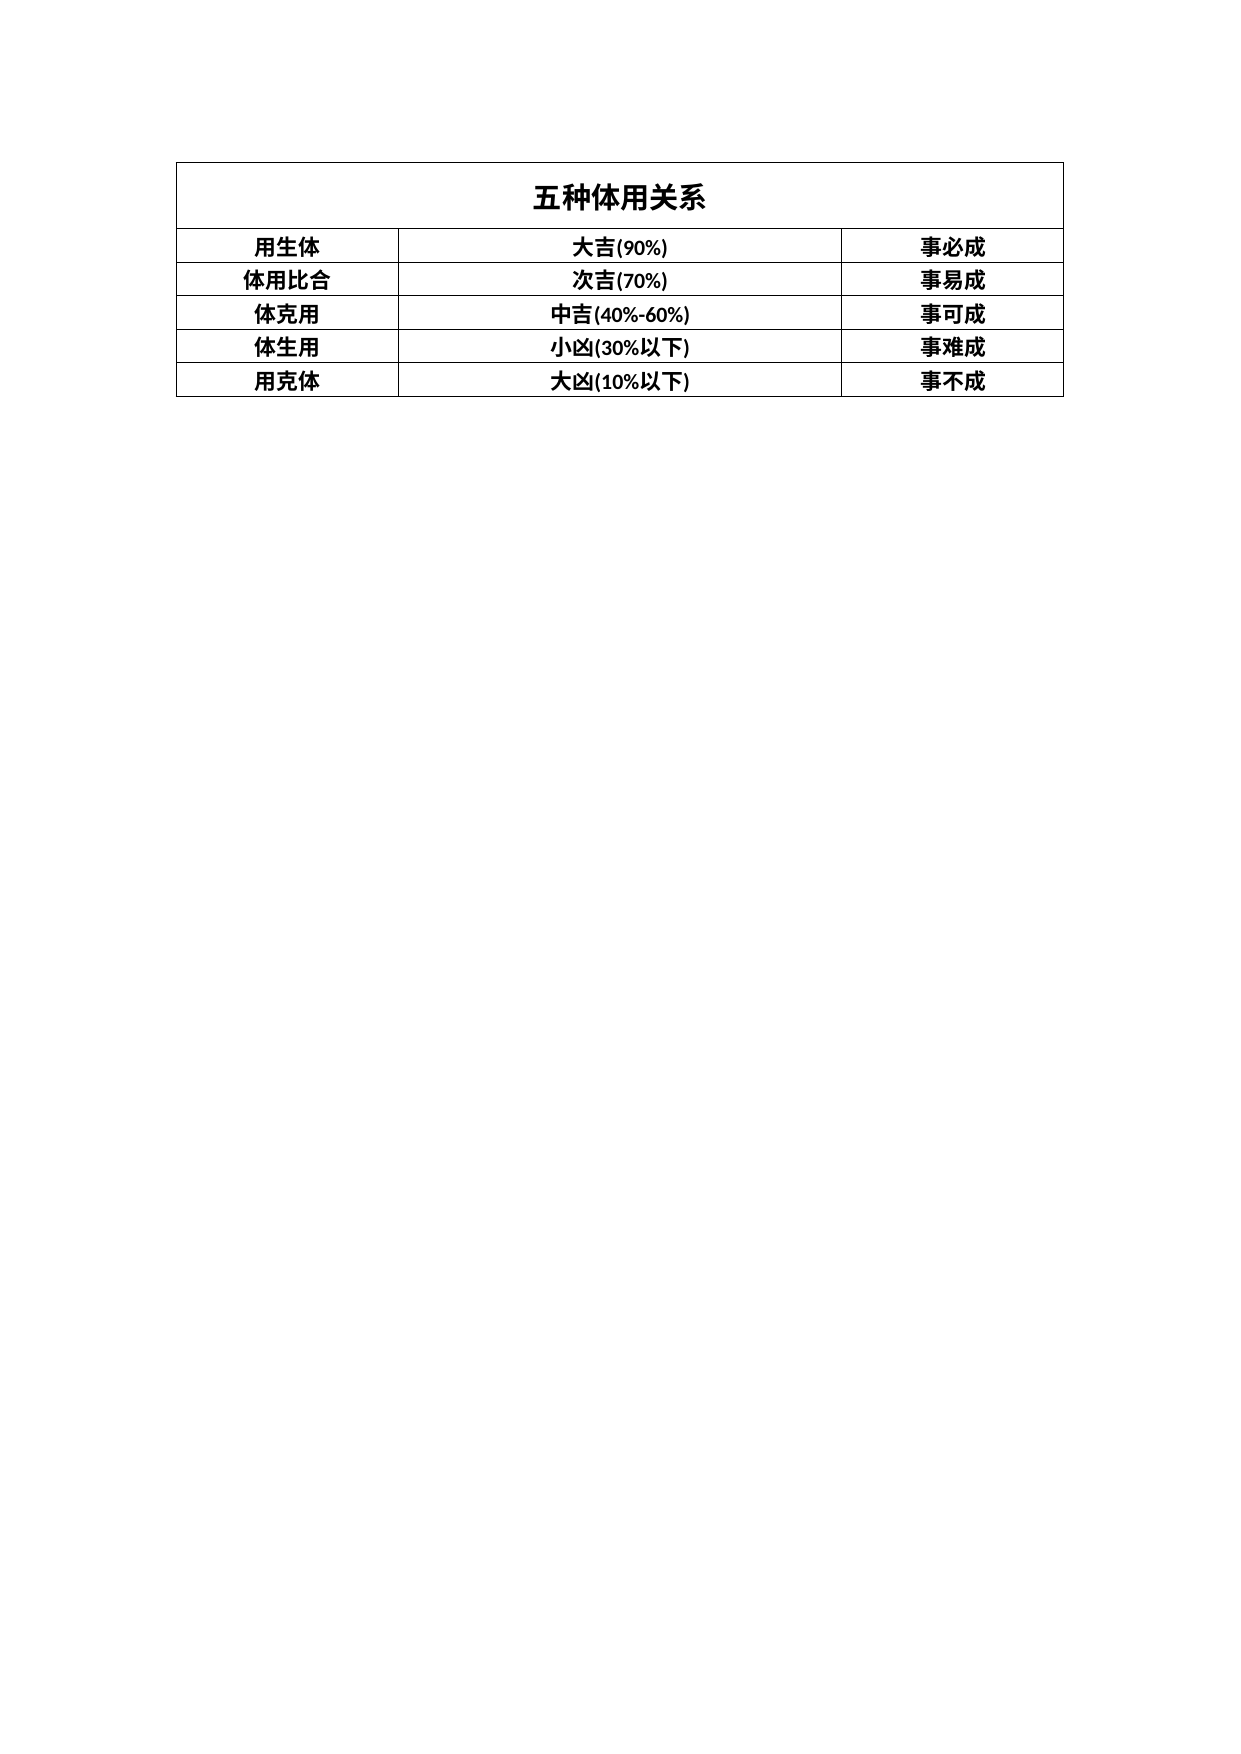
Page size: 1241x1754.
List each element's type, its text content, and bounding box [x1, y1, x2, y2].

table_cell 小凶(30%以下) [399, 330, 841, 362]
table_cell 大凶(10%以下) [399, 363, 841, 396]
table_cell 体生用 [177, 330, 398, 362]
table_cell 中吉(40%-60%) [399, 296, 841, 329]
table_cell 用克体 [177, 363, 398, 396]
table_cell 事难成 [842, 330, 1063, 362]
table_cell 事可成 [842, 296, 1063, 329]
table_cell 事不成 [842, 363, 1063, 396]
table_cell 用生体 [177, 229, 398, 262]
table_cell 大吉(90%) [399, 229, 841, 262]
table_cell 次吉(70%) [399, 263, 841, 295]
table_cell 体用比合 [177, 263, 398, 295]
table_cell 事易成 [842, 263, 1063, 295]
table_cell 事必成 [842, 229, 1063, 262]
table_header 五种体用关系 [177, 163, 1063, 228]
table_cell 体克用 [177, 296, 398, 329]
